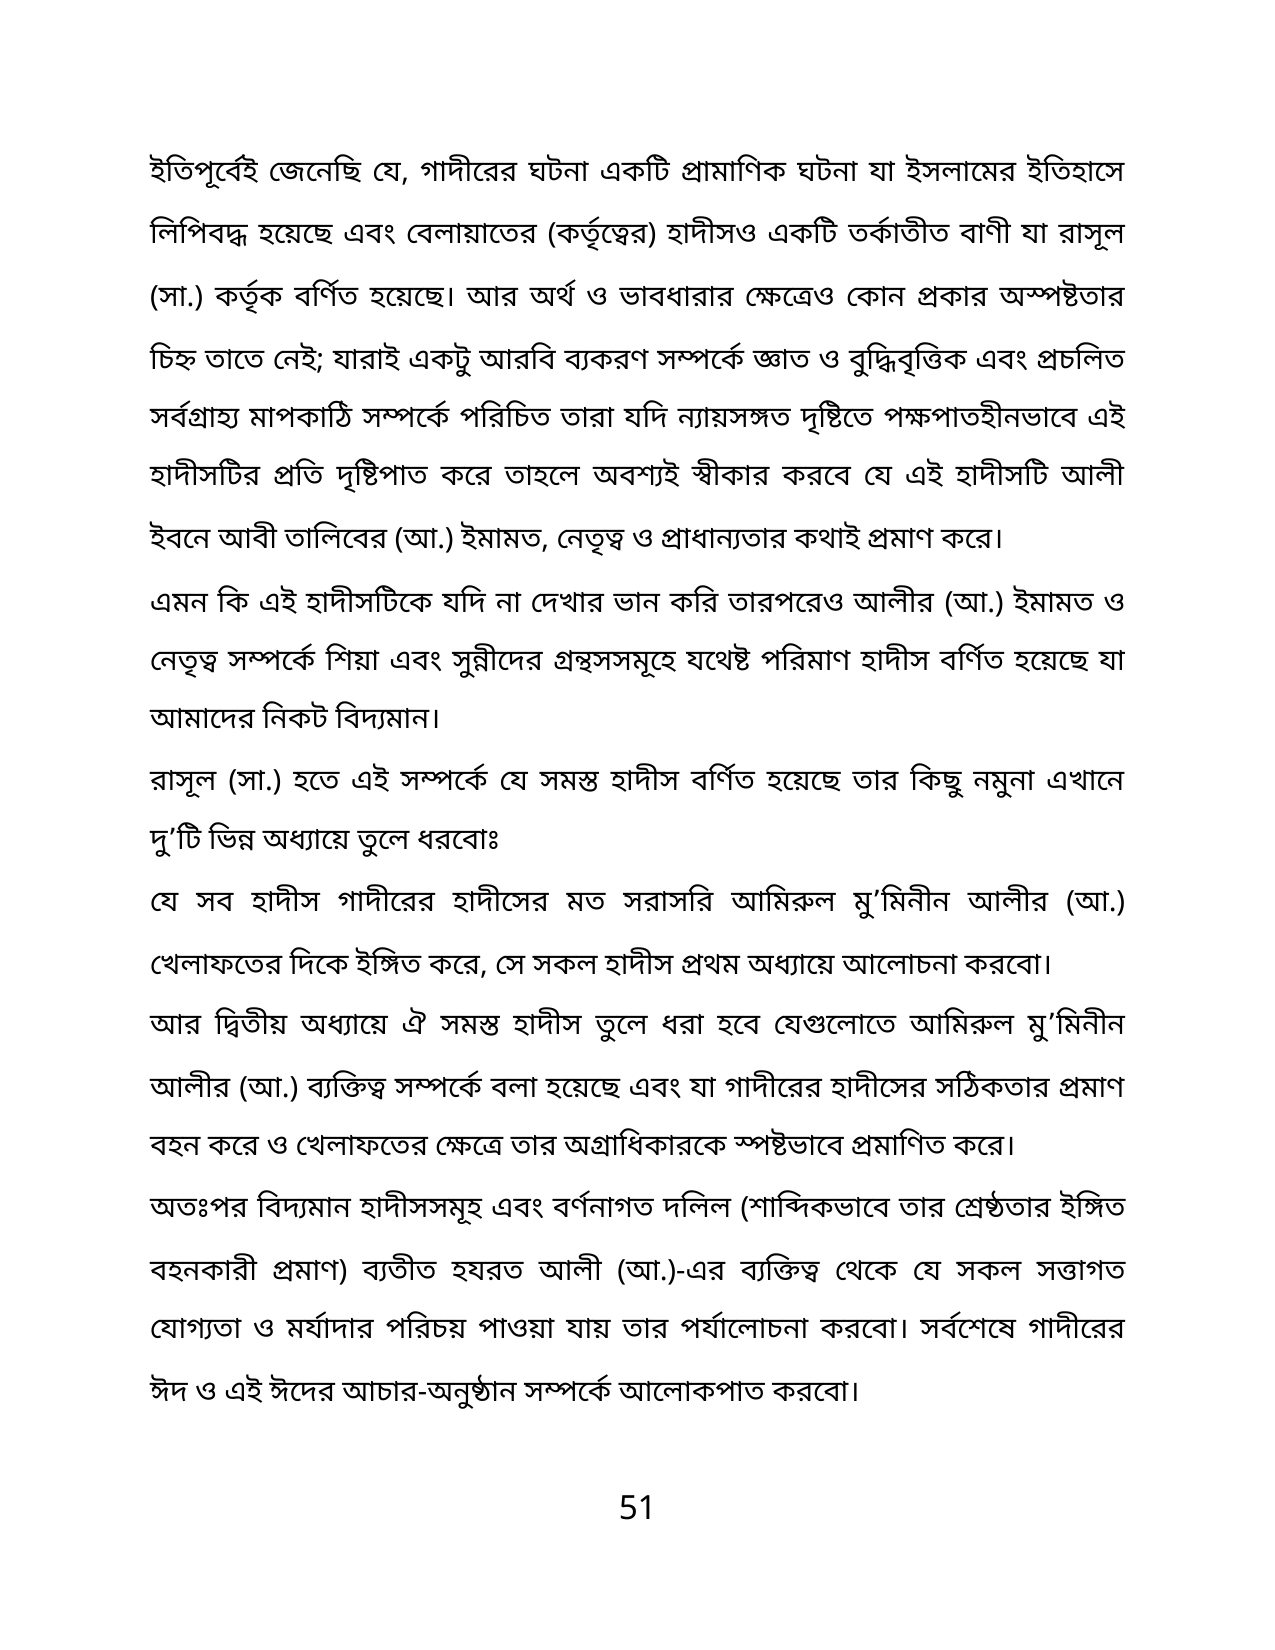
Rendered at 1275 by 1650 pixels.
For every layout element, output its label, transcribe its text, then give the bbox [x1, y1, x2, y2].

text অতঃপর বিদ্যমান হাদীসসমূহ এবং বর্ণনাগত দলিল (শাব্দিকভাবে তার শ্রেষ্ঠতার ইঙ্গিত বহনকারী প্রমাণ) ব্যতীত হযরত আলী (আ.)-এর ব্যক্তিত্ব থেকে যে সকল সত্তাগত যোগ্যতা ও মর্যাদার পরিচয় পাওয়া যায় তার পর্যালোচনা করবো। সর্বশেষে গাদীরের ঈদ ও এই ঈদের আচার-অনুষ্ঠান সম্পর্কে আলোকপাত করবো। [150, 1187, 1125, 1413]
text রাসূল (সা.) হতে এই সম্পর্কে যে সমস্ত হাদীস বর্ণিত হয়েছে তার কিছু নমুনা এখানে দু’টি ভিন্ন অধ্যায়ে তুলে ধরবোঃ [150, 760, 1125, 861]
text যে সব হাদীস গাদীরের হাদীসের মত সরাসরি আমিরুল মু’মিনীন আলীর (আ.) খেলাফতের দিকে ইঙ্গিত করে, সে সকল হাদীস প্রথম অধ্যায়ে আলোচনা করবো। [150, 880, 1125, 986]
text ইতিপূর্বেই জেনেছি যে, গাদীরের ঘটনা একটি প্রামাণিক ঘটনা যা ইসলামের ইতিহাসে লিপিবদ্ধ হয়েছে এবং বেলায়াতের (কর্তৃত্বের) হাদীসও একটি তর্কাতীত বাণী যা রাসূল (সা.) কর্তৃক বর্ণিত হয়েছে। আর অর্থ ও ভাবধারার ক্ষেত্রেও কোন প্রকার অস্পষ্টতার চিহ্ন তাতে নেই; যারাই একটু আরবি ব্যকরণ সম্পর্কে জ্ঞাত ও বুদ্ধিবৃত্তিক এবং প্রচলিত সর্বগ্রাহ্য মাপকাঠি সম্পর্কে পরিচিত তারা যদি ন্যায়সঙ্গত দৃষ্টিতে পক্ষপাতহীনভাবে এই হাদীসটির প্রতি দৃষ্টিপাত করে তাহলে অবশ্যই স্বীকার করবে যে এই হাদীসটি আলী ইবনে আবী তালিবের (আ.) ইমামত, নেতৃত্ব ও প্রাধান্যতার কথাই প্রমাণ করে। [150, 150, 1125, 560]
text এমন কি এই হাদীসটিকে যদি না দেখার ভান করি তারপরেও আলীর (আ.) ইমামত ও নেতৃত্ব সম্পর্কে শিয়া এবং সুন্নীদের গ্রন্থসসমূহে যথেষ্ট পরিমাণ হাদীস বর্ণিত হয়েছে যা আমাদের নিকট বিদ্যমান। [150, 582, 1125, 740]
text আর দ্বিতীয় অধ্যায়ে ঐ সমস্ত হাদীস তুলে ধরা হবে যেগুলোতে আমিরুল মু’মিনীন আলীর (আ.) ব্যক্তিত্ব সম্পর্কে বলা হয়েছে এবং যা গাদীরের হাদীসের সঠিকতার প্রমাণ বহন করে ও খেলাফতের ক্ষেত্রে তার অগ্রাধিকারকে স্পষ্টভাবে প্রমাণিত করে। [150, 1008, 1125, 1167]
